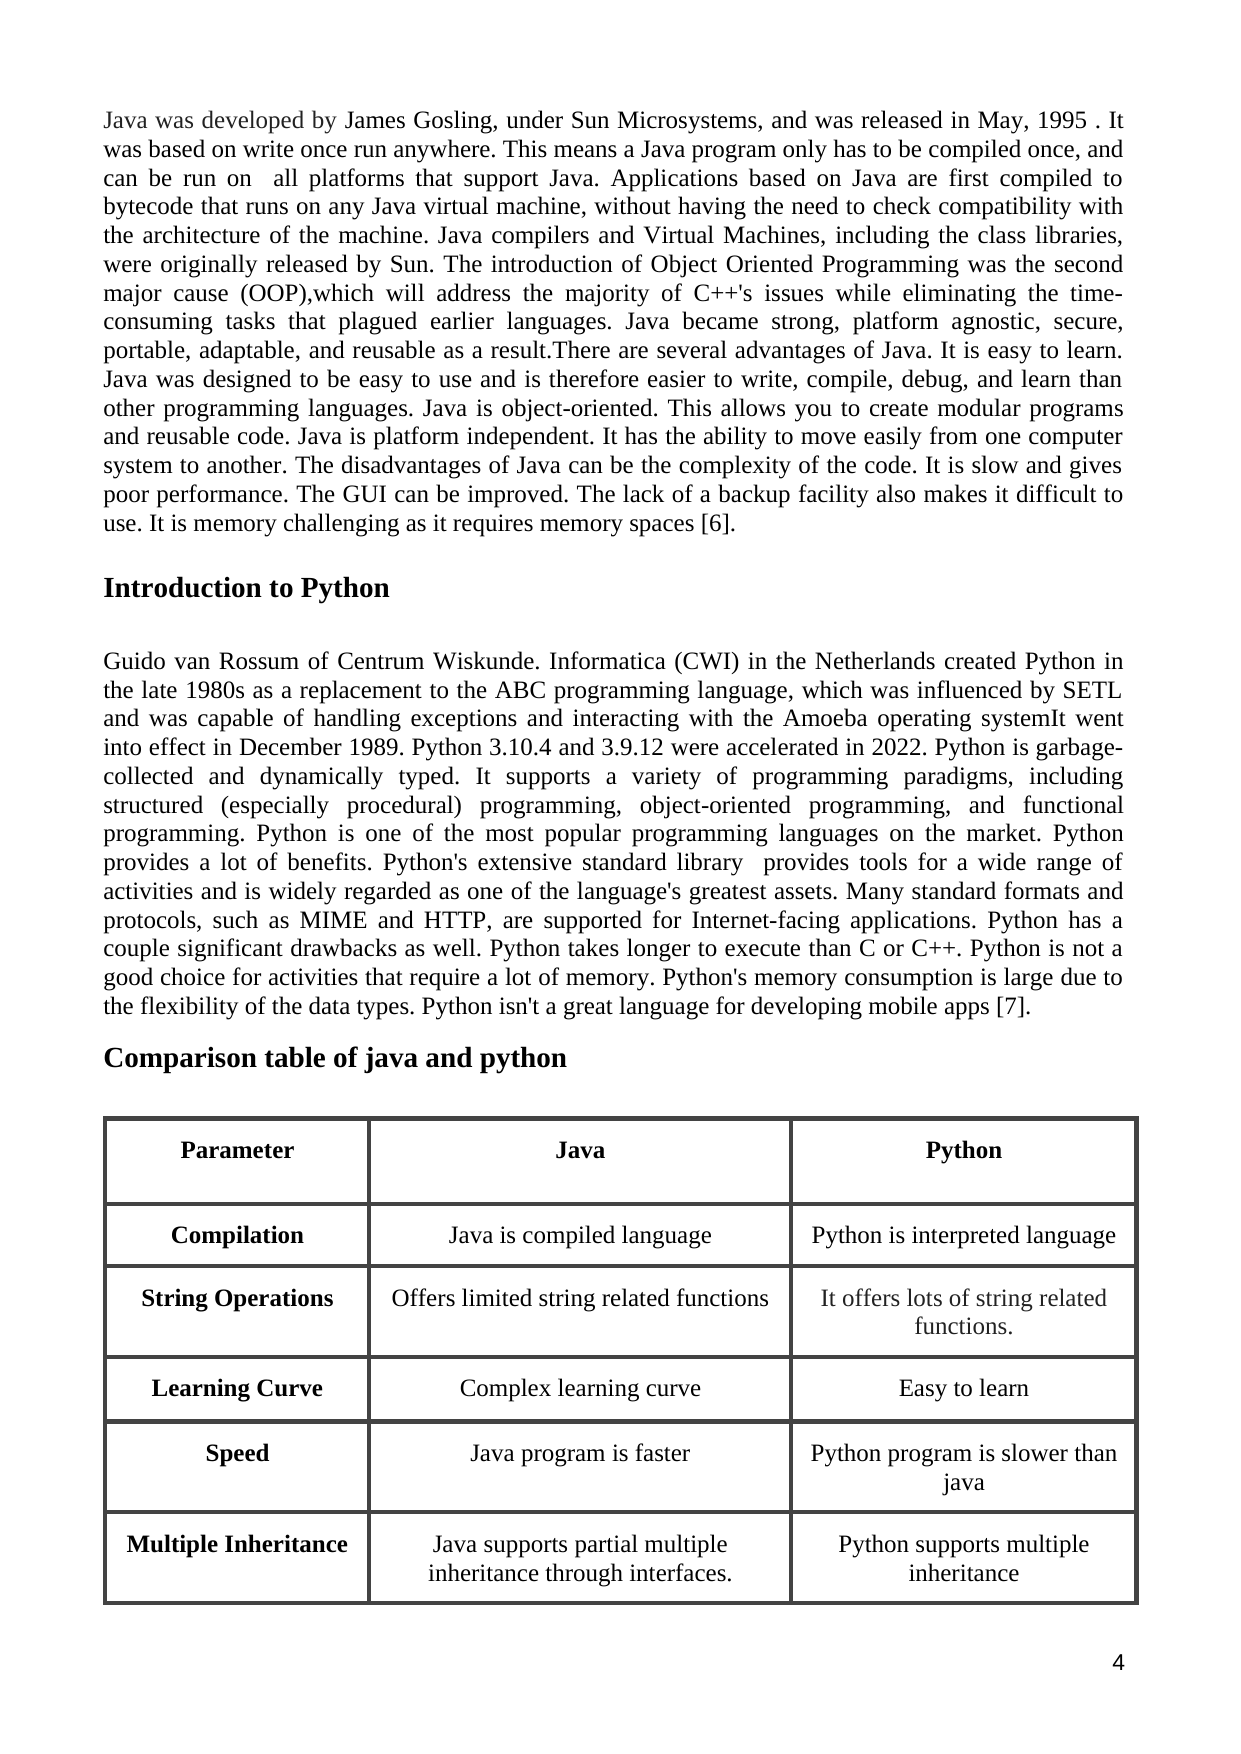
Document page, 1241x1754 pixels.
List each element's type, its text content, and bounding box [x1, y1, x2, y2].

table_cell Java supports partial multiple inheritance through interfaces. [371, 1514, 789, 1601]
subtitle Comparison table of java and python [103, 1041, 1124, 1074]
table_cell Speed [107, 1424, 367, 1510]
table_cell Easy to learn [793, 1359, 1134, 1419]
table_cell Offers limited string related functions [371, 1268, 789, 1355]
table_cell Compilation [107, 1206, 367, 1264]
table_cell Multiple Inheritance [107, 1514, 367, 1601]
table_header Java [371, 1121, 789, 1202]
table_cell Python is interpreted language [793, 1206, 1134, 1264]
text Guido van Rossum of Centrum Wiskunde. Informatica (CWI) in the Netherlands created Python in the late 1980s as a replacement to the ABC programming language, which was influenced by SETL and was capable of handling exceptions and interacting with the Amoeba operating systemIt went into effect in December 1989. Python 3.10.4 and 3.9.12 were accelerated in 2022. Python is garbage-collected and dynamically typed. It supports a variety of programming paradigms, including structured (especially procedural) programming, object-oriented programming, and functional programming. Python is one of the most popular programming languages on the market. Python provides a lot of benefits. Python's extensive standard library provides tools for a wide range of activities and is widely regarded as one of the language's greatest assets. Many standard formats and protocols, such as MIME and HTTP, are supported for Internet-facing applications. Python has a couple significant drawbacks as well. Python takes longer to execute than C or C++. Python is not a good choice for activities that require a lot of memory. Python's memory consumption is large due to the flexibility of the data types. Python isn't a great language for developing mobile apps [7]. [103, 646, 1124, 1020]
subtitle Introduction to Python [103, 570, 1124, 603]
table_cell Java program is faster [371, 1424, 789, 1510]
table_cell Python program is slower than java [793, 1424, 1134, 1510]
table_cell Python supports multiple inheritance [793, 1514, 1134, 1601]
text Java was developed by James Gosling, under Sun Microsystems, and was released in May, 1995 . It was based on write once run anywhere. This means a Java program only has to be compiled once, and can be run on all platforms that support Java. Applications based on Java are first compiled to bytecode that runs on any Java virtual machine, without having the need to check compatibility with the architecture of the machine. Java compilers and Virtual Machines, including the class libraries, were originally released by Sun. The introduction of Object Oriented Programming was the second major cause (OOP),which will address the majority of C++'s issues while eliminating the time-consuming tasks that plagued earlier languages. Java became strong, platform agnostic, secure, portable, adaptable, and reusable as a result.There are several advantages of Java. It is easy to learn. Java was designed to be easy to use and is therefore easier to write, compile, debug, and learn than other programming languages. Java is object-oriented. This allows you to create modular programs and reusable code. Java is platform independent. It has the ability to move easily from one computer system to another. The disadvantages of Java can be the complexity of the code. It is slow and gives poor performance. The GUI can be improved. The lack of a backup facility also makes it difficult to use. It is memory challenging as it requires memory spaces [6]. [103, 105, 1124, 536]
table_cell Learning Curve [107, 1359, 367, 1419]
table_cell String Operations [107, 1268, 367, 1355]
table_header Parameter [107, 1121, 367, 1202]
table_header Python [793, 1121, 1134, 1202]
table_cell Java is compiled language [371, 1206, 789, 1264]
table_cell It offers lots of string related functions. [793, 1268, 1134, 1355]
table_cell Complex learning curve [371, 1359, 789, 1419]
